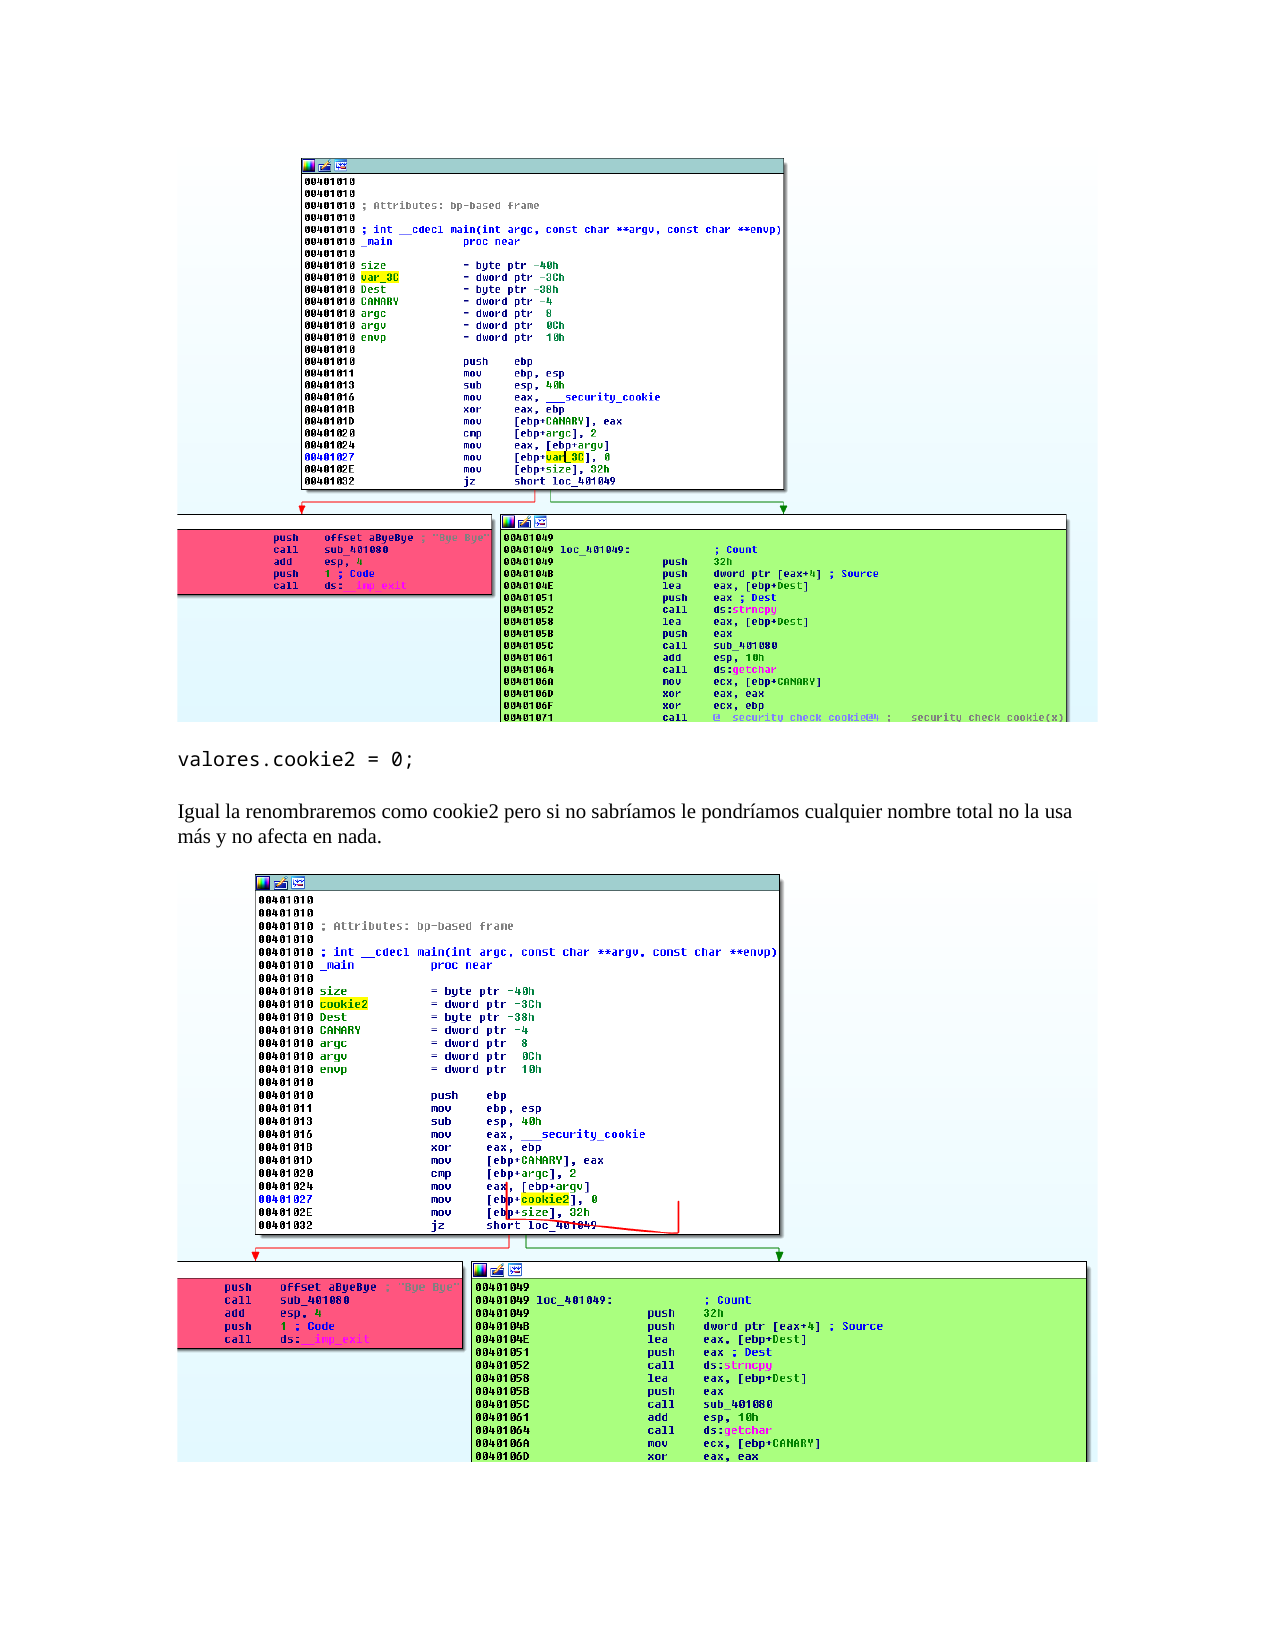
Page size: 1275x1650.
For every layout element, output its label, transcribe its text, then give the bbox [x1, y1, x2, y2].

text valores.cookie2 = 0; [177, 746, 1098, 772]
text Igual la renombraremos como cookie2 pero si no sabríamos le pondríamos cualquier nombre total no la usa más y no afecta en nada. [177, 799, 1098, 848]
picture [177, 871, 1098, 1462]
picture [177, 147, 1098, 722]
